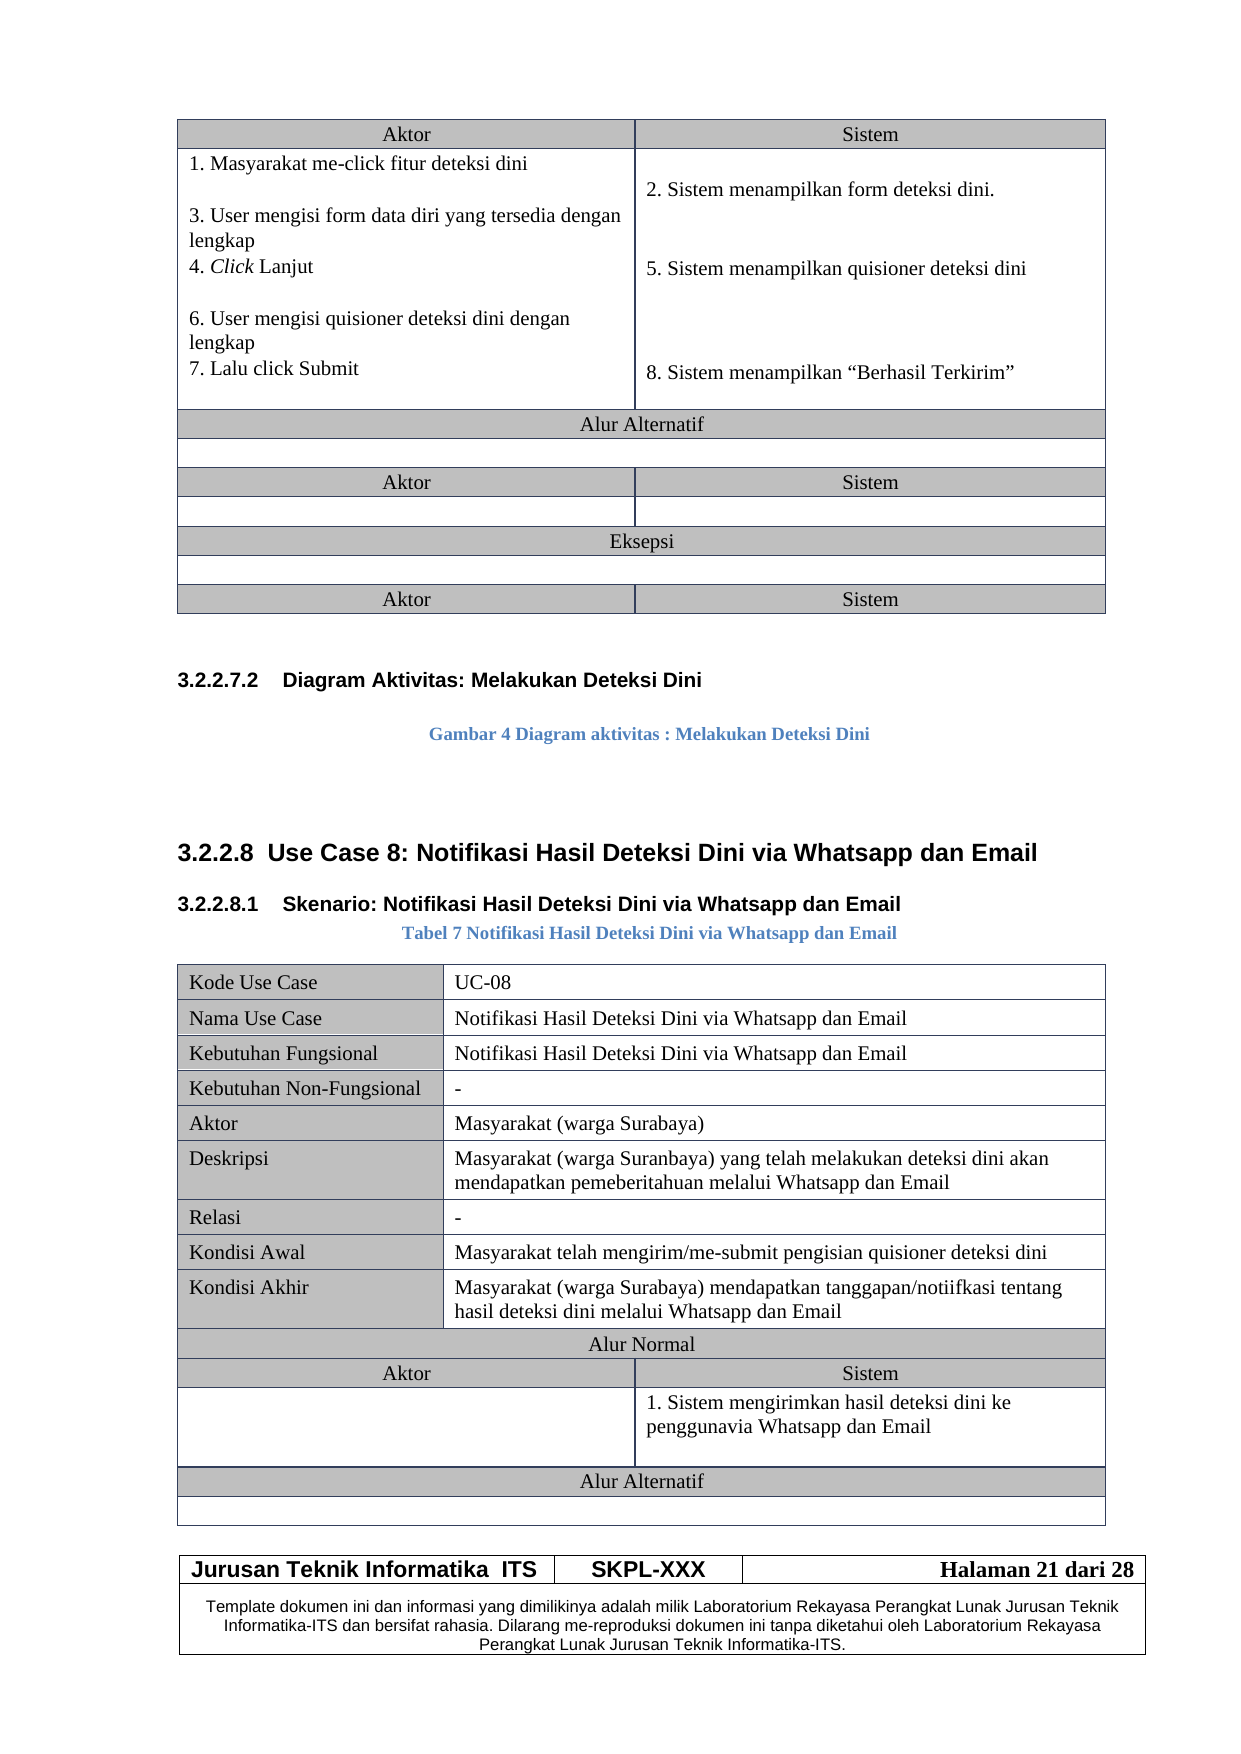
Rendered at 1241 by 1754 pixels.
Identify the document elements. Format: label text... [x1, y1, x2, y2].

table_cell Deskripsi [178, 1141, 443, 1199]
table_cell - [444, 1071, 1105, 1105]
table_cell Notifikasi Hasil Deteksi Dini via Whatsapp dan Email [444, 1000, 1105, 1034]
table_cell Masyarakat telah mengirim/me-submit pengisian quisioner deteksi dini [444, 1235, 1105, 1269]
table_cell Eksepsi [178, 527, 1105, 555]
table_cell [178, 1497, 1105, 1525]
subtitle Diagram Aktivitas: Melakukan Deteksi Dini [177, 668, 1121, 692]
table_cell Nama Use Case [178, 1000, 443, 1034]
table_cell Aktor [178, 1106, 443, 1140]
table_cell 1. Sistem mengirimkan hasil deteksi dini ke penggunavia Whatsapp dan Email [636, 1388, 1105, 1466]
table_cell Aktor [178, 468, 634, 496]
table_cell Notifikasi Hasil Deteksi Dini via Whatsapp dan Email [444, 1036, 1105, 1069]
table_header Kode Use Case [178, 965, 443, 999]
table_cell 2. Sistem menampilkan form deteksi dini. 5. Sistem menampilkan quisioner deteksi dini 8. Sistem menampilkan “Berhasil Terkirim” [636, 149, 1105, 408]
table_cell Relasi [178, 1200, 443, 1234]
table_cell Kondisi Awal [178, 1235, 443, 1269]
table_cell Aktor [178, 120, 634, 148]
table_cell 1. Masyarakat me-click fitur deteksi dini 3. User mengisi form data diri yang tersedia dengan lengkap 4. Click Lanjut 6. User mengisi quisioner deteksi dini dengan lengkap 7. Lalu click Submit [178, 149, 634, 408]
table_cell Masyarakat (warga Surabaya) mendapatkan tanggapan/notiifkasi tentang hasil deteksi dini melalui Whatsapp dan Email [444, 1270, 1105, 1328]
table_cell [178, 497, 634, 526]
table_cell [178, 439, 1105, 467]
subtitle Use Case 8: Notifikasi Hasil Deteksi Dini via Whatsapp dan Email [177, 838, 1121, 867]
table_cell Sistem [636, 1359, 1105, 1387]
table_cell [636, 497, 1105, 526]
table_cell Alur Normal [178, 1329, 1105, 1358]
table_cell Masyarakat (warga Suranbaya) yang telah melakukan deteksi dini akan mendapatkan pemeberitahuan melalui Whatsapp dan Email [444, 1141, 1105, 1199]
table_cell Kebutuhan Non-Fungsional [178, 1071, 443, 1105]
table_cell Aktor [178, 585, 634, 613]
table_cell Alur Alternatif [178, 1468, 1105, 1496]
table_header UC-08 [444, 965, 1105, 999]
subtitle Skenario: Notifikasi Hasil Deteksi Dini via Whatsapp dan Email [177, 892, 1121, 916]
table_cell [178, 556, 1105, 584]
table_cell Sistem [636, 468, 1105, 496]
table_cell [178, 1388, 634, 1466]
table_cell Alur Alternatif [178, 410, 1105, 438]
table_cell Sistem [636, 585, 1105, 613]
table_cell Masyarakat (warga Surabaya) [444, 1106, 1105, 1140]
table_cell Kebutuhan Fungsional [178, 1036, 443, 1069]
table_cell - [444, 1200, 1105, 1234]
table_cell Sistem [636, 120, 1105, 148]
table_cell Kondisi Akhir [178, 1270, 443, 1328]
table_cell Aktor [178, 1359, 634, 1387]
